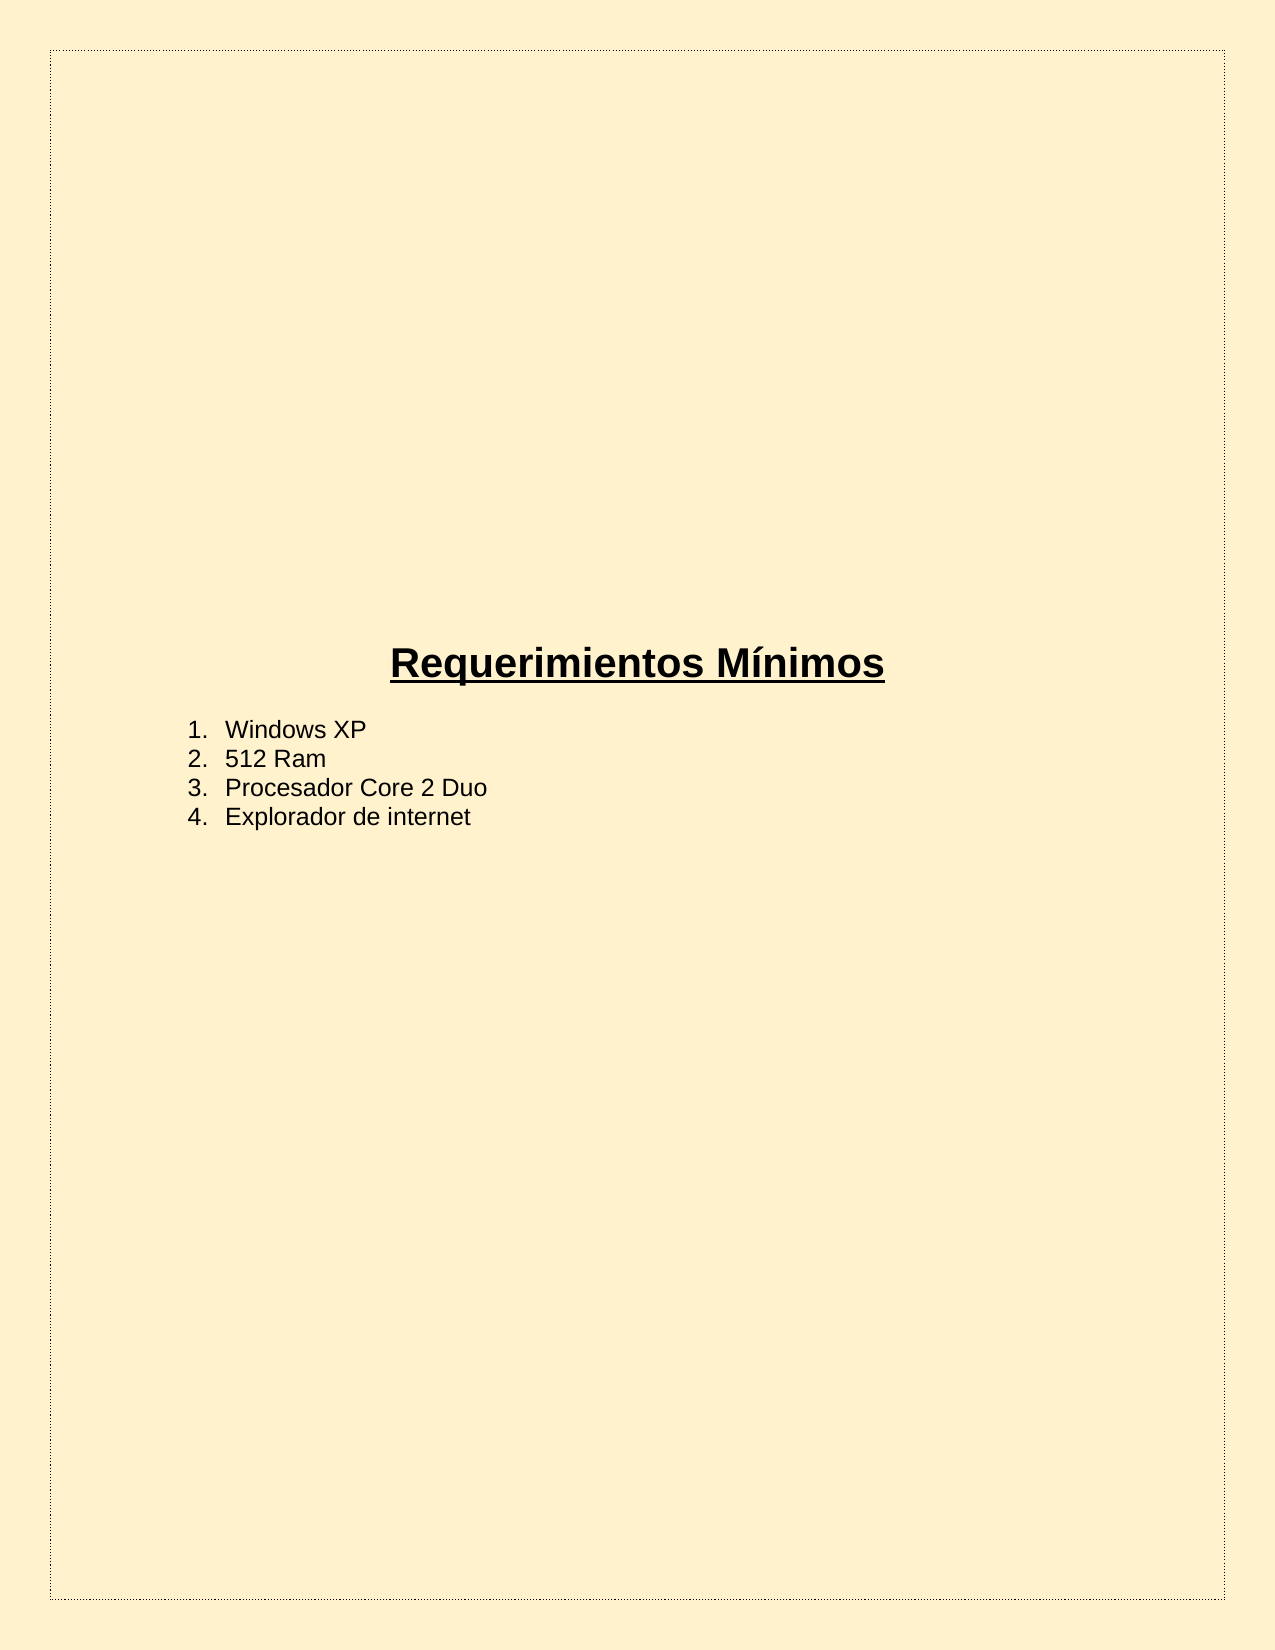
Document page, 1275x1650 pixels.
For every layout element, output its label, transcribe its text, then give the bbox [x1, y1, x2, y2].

text Requerimientos Mínimos [150, 639, 1125, 687]
list Procesador Core 2 Duo [187, 773, 1125, 802]
list 512 Ram [187, 744, 1125, 773]
list Explorador de internet [187, 802, 1125, 830]
list Windows XP [187, 715, 1125, 744]
